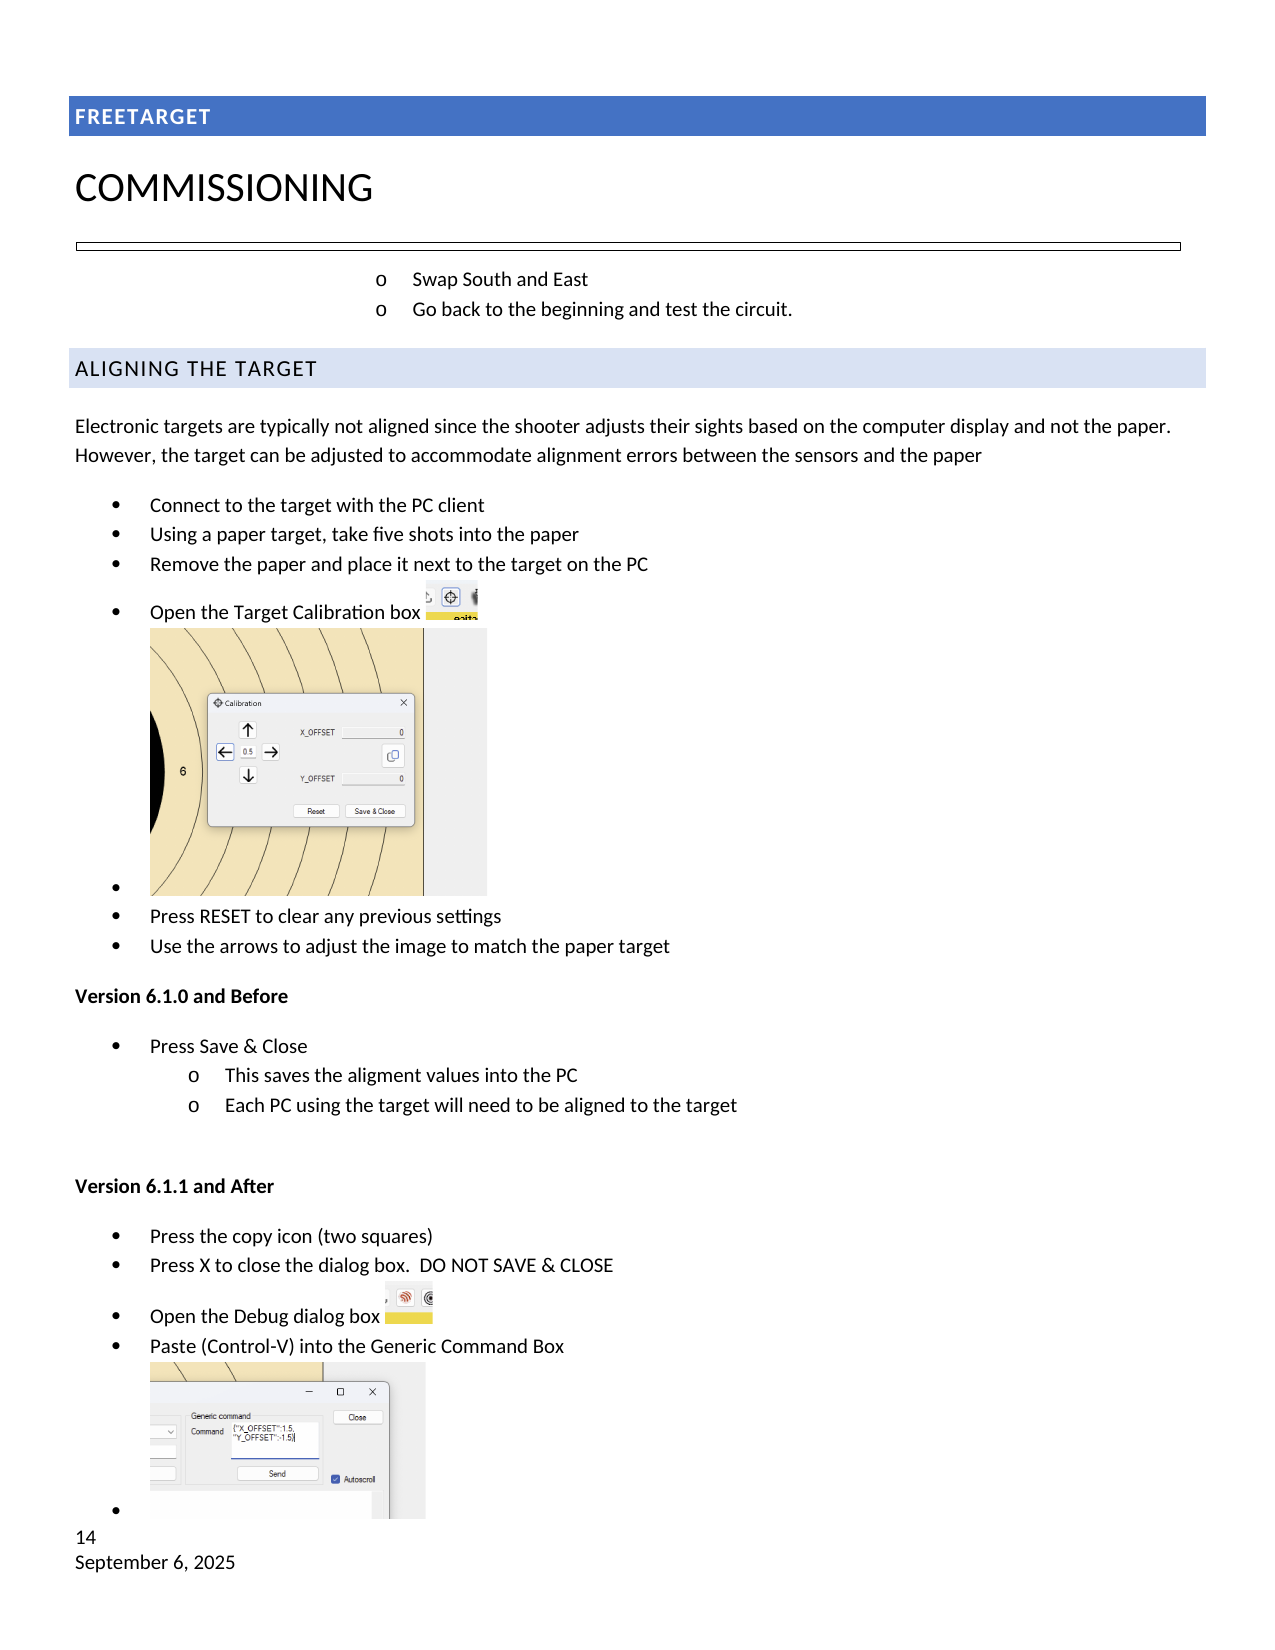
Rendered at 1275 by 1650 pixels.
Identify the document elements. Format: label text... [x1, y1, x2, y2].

list Press Save & Close [112, 1033, 1200, 1058]
picture [150, 628, 488, 896]
list Press the copy icon (two squares) [112, 1223, 1200, 1248]
list Open the Debug dialog box [112, 1281, 1200, 1329]
list Connect to the target with the PC client [112, 492, 1200, 518]
list Using a paper target, take five shots into the paper [112, 522, 1200, 547]
subtitle ALIGNING THE TARGET [75, 354, 1200, 382]
picture [150, 1362, 426, 1519]
list Each PC using the target will need to be aligned to the target [187, 1092, 1200, 1119]
list Paste (Control-V) into the Generic Command Box [112, 1333, 1200, 1358]
list Press RESET to clear any previous settings [112, 904, 1200, 929]
text Electronic targets are typically not aligned since the shooter adjusts their sights based on the computer display and not the paper. However, the target can be adjusted to accommodate alignment errors between the sensors and the paper [75, 413, 1200, 468]
list Press X to close the dialog box. DO NOT SAVE & CLOSE [112, 1252, 1200, 1277]
list This saves the aligment values into the PC [187, 1062, 1200, 1088]
list Remove the paper and place it next to the target on the PC [112, 551, 1200, 576]
list Open the Target Calibration box [112, 580, 1200, 624]
list Go back to the beginning and test the circuit. [375, 296, 1200, 323]
list Use the arrows to adjust the image to match the paper target [112, 933, 1200, 958]
picture [425, 580, 478, 620]
text Version 6.1.0 and Before [75, 983, 1200, 1008]
text Version 6.1.1 and After [75, 1173, 1200, 1198]
picture [385, 1281, 433, 1324]
list Swap South and East [375, 266, 1200, 292]
